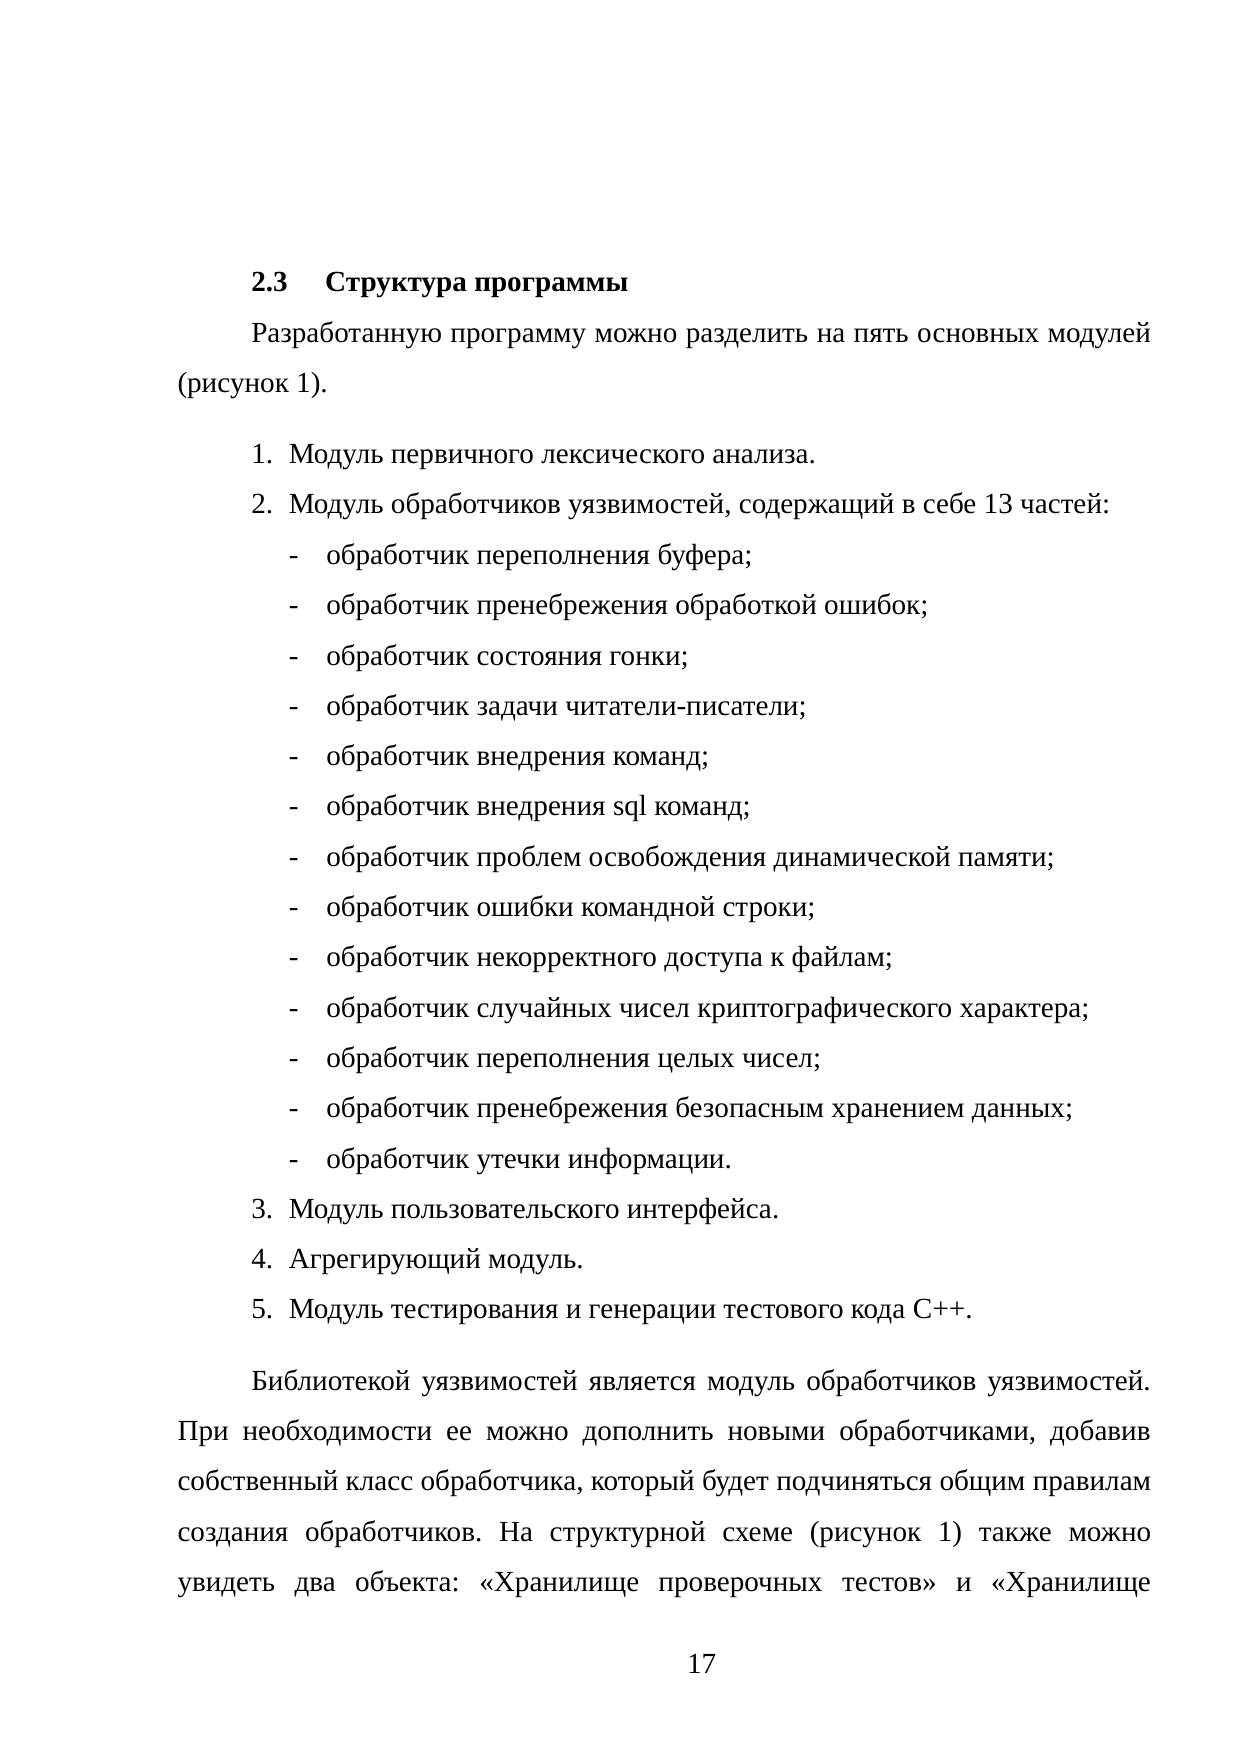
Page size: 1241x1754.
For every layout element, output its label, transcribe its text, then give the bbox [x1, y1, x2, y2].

list обработчик внедрения sql команд; [288, 788, 1152, 822]
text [177, 1363, 1152, 1598]
list обработчик внедрения команд; [288, 738, 1152, 772]
list Модуль обработчиков уязвимостей, содержащий в себе 13 частей: [251, 487, 1152, 520]
list обработчик ошибки командной строки; [288, 889, 1152, 923]
list Модуль первичного лексического анализа. [251, 436, 1152, 470]
list обработчик случайных чисел криптографического характера; [288, 990, 1152, 1023]
list обработчик переполнения буфера; [288, 537, 1152, 571]
subtitle Структура программы [177, 264, 1152, 298]
list обработчик утечки информации. [288, 1141, 1152, 1174]
list Модуль пользовательского интерфейса. [251, 1191, 1152, 1224]
list Агрегирующий модуль. [251, 1241, 1152, 1275]
list обработчик пренебрежения безопасным хранением данных; [288, 1090, 1152, 1124]
list обработчик проблем освобождения динамической памяти; [288, 839, 1152, 872]
list обработчик задачи читатели-писатели; [288, 688, 1152, 721]
list обработчик пренебрежения обработкой ошибок; [288, 587, 1152, 621]
list обработчик некорректного доступа к файлам; [288, 939, 1152, 973]
list обработчик переполнения целых чисел; [288, 1040, 1152, 1074]
text Разработанную программу можно разделить на пять основных модулей (рисунок 1). [177, 315, 1152, 399]
list Модуль тестирования и генерации тестового кода C++. [251, 1292, 1152, 1325]
list обработчик состояния гонки; [288, 638, 1152, 671]
